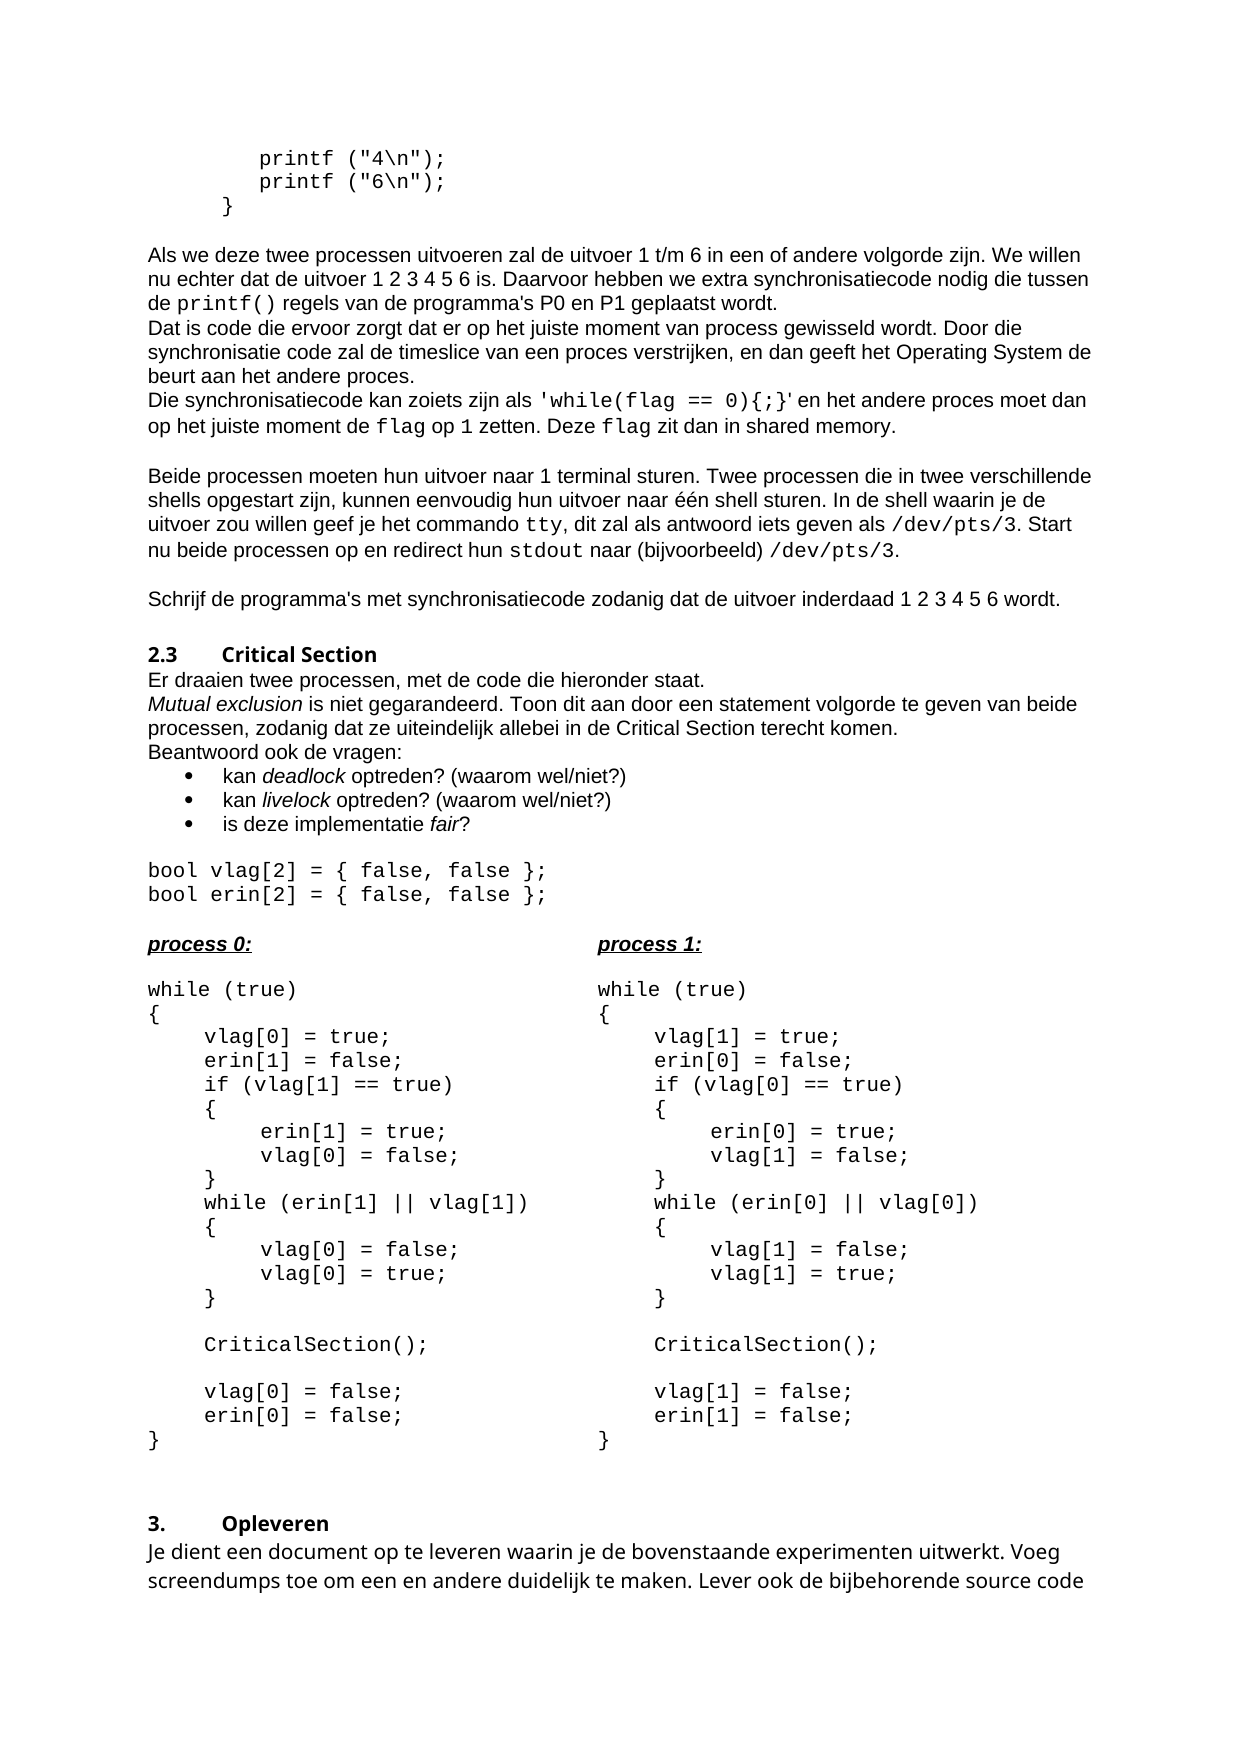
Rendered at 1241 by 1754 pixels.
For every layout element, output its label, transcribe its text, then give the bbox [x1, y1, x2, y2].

text bool vlag[2] = { false, false }; [148, 860, 1093, 884]
list is deze implementatie fair? [185, 812, 1093, 836]
text Dat is code die ervoor zorgt dat er op het juiste moment van process gewisseld wordt. Door die synchronisatie code zal de timeslice van een proces verstrijken, en dan geeft het Operating System de beurt aan het andere proces. [148, 316, 1093, 388]
text { { [148, 1097, 1093, 1121]
text { { [148, 1003, 1093, 1027]
text erin[1] = false; erin[0] = false; [148, 1050, 1093, 1074]
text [148, 1537, 1093, 1594]
text CriticalSection(); CriticalSection(); [148, 1334, 1093, 1358]
text printf ("6\n"); [221, 171, 1093, 195]
text bool erin[2] = { false, false }; [148, 884, 1093, 907]
text printf ("4\n"); [221, 148, 1093, 171]
text while (erin[1] || vlag[1]) while ([0] || vlag[0]) [148, 1192, 1093, 1216]
text } } [148, 1428, 1093, 1452]
text process 0: process 1: [148, 931, 1093, 955]
text } } [148, 1168, 1093, 1192]
text Die synchronisatiecode kan zoiets zijn als 'while(flag == 0){;}' en het andere proces moet dan op het juiste moment de flag op 1 zetten. Deze flag zit dan in shared memory. [148, 388, 1093, 440]
subtitle Opleveren [148, 1509, 1093, 1537]
text Beide processen moeten hun uitvoer naar 1 terminal sturen. Twee processen die in twee verschillende shells opgestart zijn, kunnen eenvoudig hun uitvoer naar één shell sturen. In de shell waarin je de uitvoer zou willen geef je het commando tty, dit zal als antwoord iets geven als /dev/pts/3. Start nu beide processen op en redirect hun stdout naar (bijvoorbeeld) /dev/pts/3. [148, 464, 1093, 563]
text vlag[0] = false; vlag[1] = false; [148, 1381, 1093, 1405]
text Mutual exclusion is niet gegarandeerd. Toon dit aan door een statement volgorde te geven van beide processen, zodanig dat ze uiteindelijk allebei in de Critical Section terecht komen. [148, 692, 1093, 740]
text { { [148, 1216, 1093, 1239]
text vlag[0] = false; vlag[1] = false; [148, 1145, 1093, 1168]
text Als we deze twee processen uitvoeren zal de uitvoer 1 t/m 6 in een of andere volgorde zijn. We willen nu echter dat de uitvoer 1 2 3 4 5 6 is. Daarvoor hebben we extra synchronisatiecode nodig die tussen de printf() regels van de programma's P0 en P1 geplaatst wordt. [148, 242, 1093, 316]
text while (true) while (true) [148, 979, 1093, 1003]
text Beantwoord ook de vragen: [148, 740, 1093, 764]
text } } [148, 1287, 1093, 1310]
text if (vlag[1] == true) if (vlag[0] == true) [148, 1074, 1093, 1097]
subtitle Critical Section [148, 640, 1093, 668]
text vlag[0] = true; vlag[1] = true; [148, 1027, 1093, 1050]
text } [221, 195, 1093, 218]
list kan livelock optreden? (waarom wel/niet?) [185, 788, 1093, 812]
text Er draaien twee processen, met de code die hieronder staat. [148, 668, 1093, 692]
text vlag[0] = false; vlag[1] = false; [148, 1239, 1093, 1263]
list kan deadlock optreden? (waarom wel/niet?) [185, 764, 1093, 788]
text Schrijf de programma's met synchronisatiecode zodanig dat de uitvoer inderdaad 1 2 3 4 5 6 wordt. [148, 587, 1093, 611]
text erin[1] = true; [0] = true; [148, 1121, 1093, 1145]
text erin[0] = false; erin[1] = false; [148, 1405, 1093, 1428]
text vlag[0] = true; vlag[1] = true; [148, 1263, 1093, 1287]
